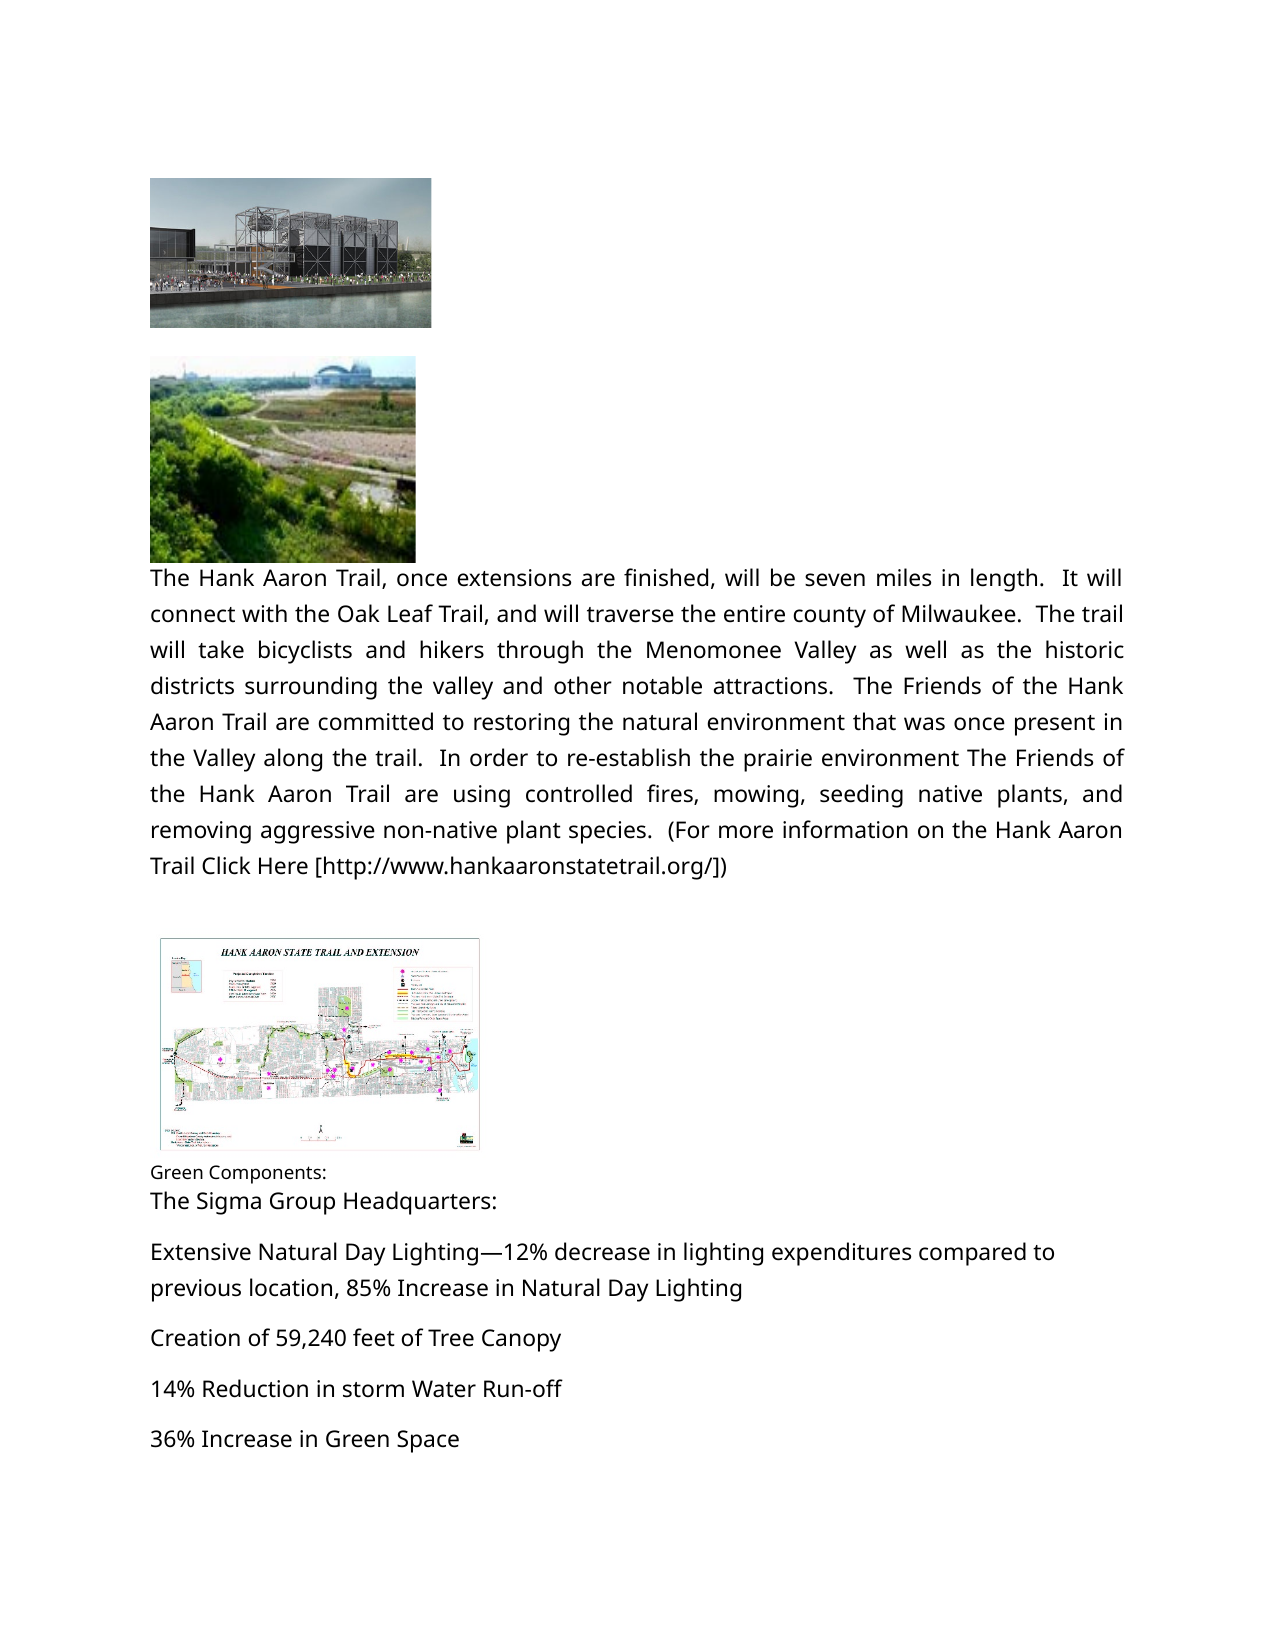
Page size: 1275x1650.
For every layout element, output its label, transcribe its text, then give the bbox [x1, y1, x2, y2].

picture [150, 178, 432, 328]
text The Hank Aaron Trail, once extensions are finished, will be seven miles in length. It will connect with the Oak Leaf Trail, and will traverse the entire county of Milwaukee. The trail will take bicyclists and hikers through the Menomonee Valley as well as the historic districts surrounding the valley and other notable attractions. The Friends of the Hank Aaron Trail are committed to restoring the natural environment that was once present in the Valley along the trail. In order to re-establish the prairie environment The Friends of the Hank Aaron Trail are using controlled fires, mowing, seeding native plants, and removing aggressive non-native plant species. (For more information on the Hank Aaron Trail Click Here [http://www.hankaaronstatetrail.org/]) [150, 562, 1125, 881]
text The Sigma Group Headquarters: [150, 1185, 1125, 1216]
picture [150, 356, 416, 563]
text Creation of 59,240 feet of Tree Canopy [150, 1322, 1125, 1353]
picture [150, 928, 488, 1160]
text Extensive Natural Day Lighting—12% decrease in lighting expenditures compared to previous location, 85% Increase in Natural Day Lighting [150, 1236, 1125, 1303]
text 14% Reduction in storm Water Run-off [150, 1373, 1125, 1404]
text 36% Increase in Green Space [150, 1423, 1125, 1454]
